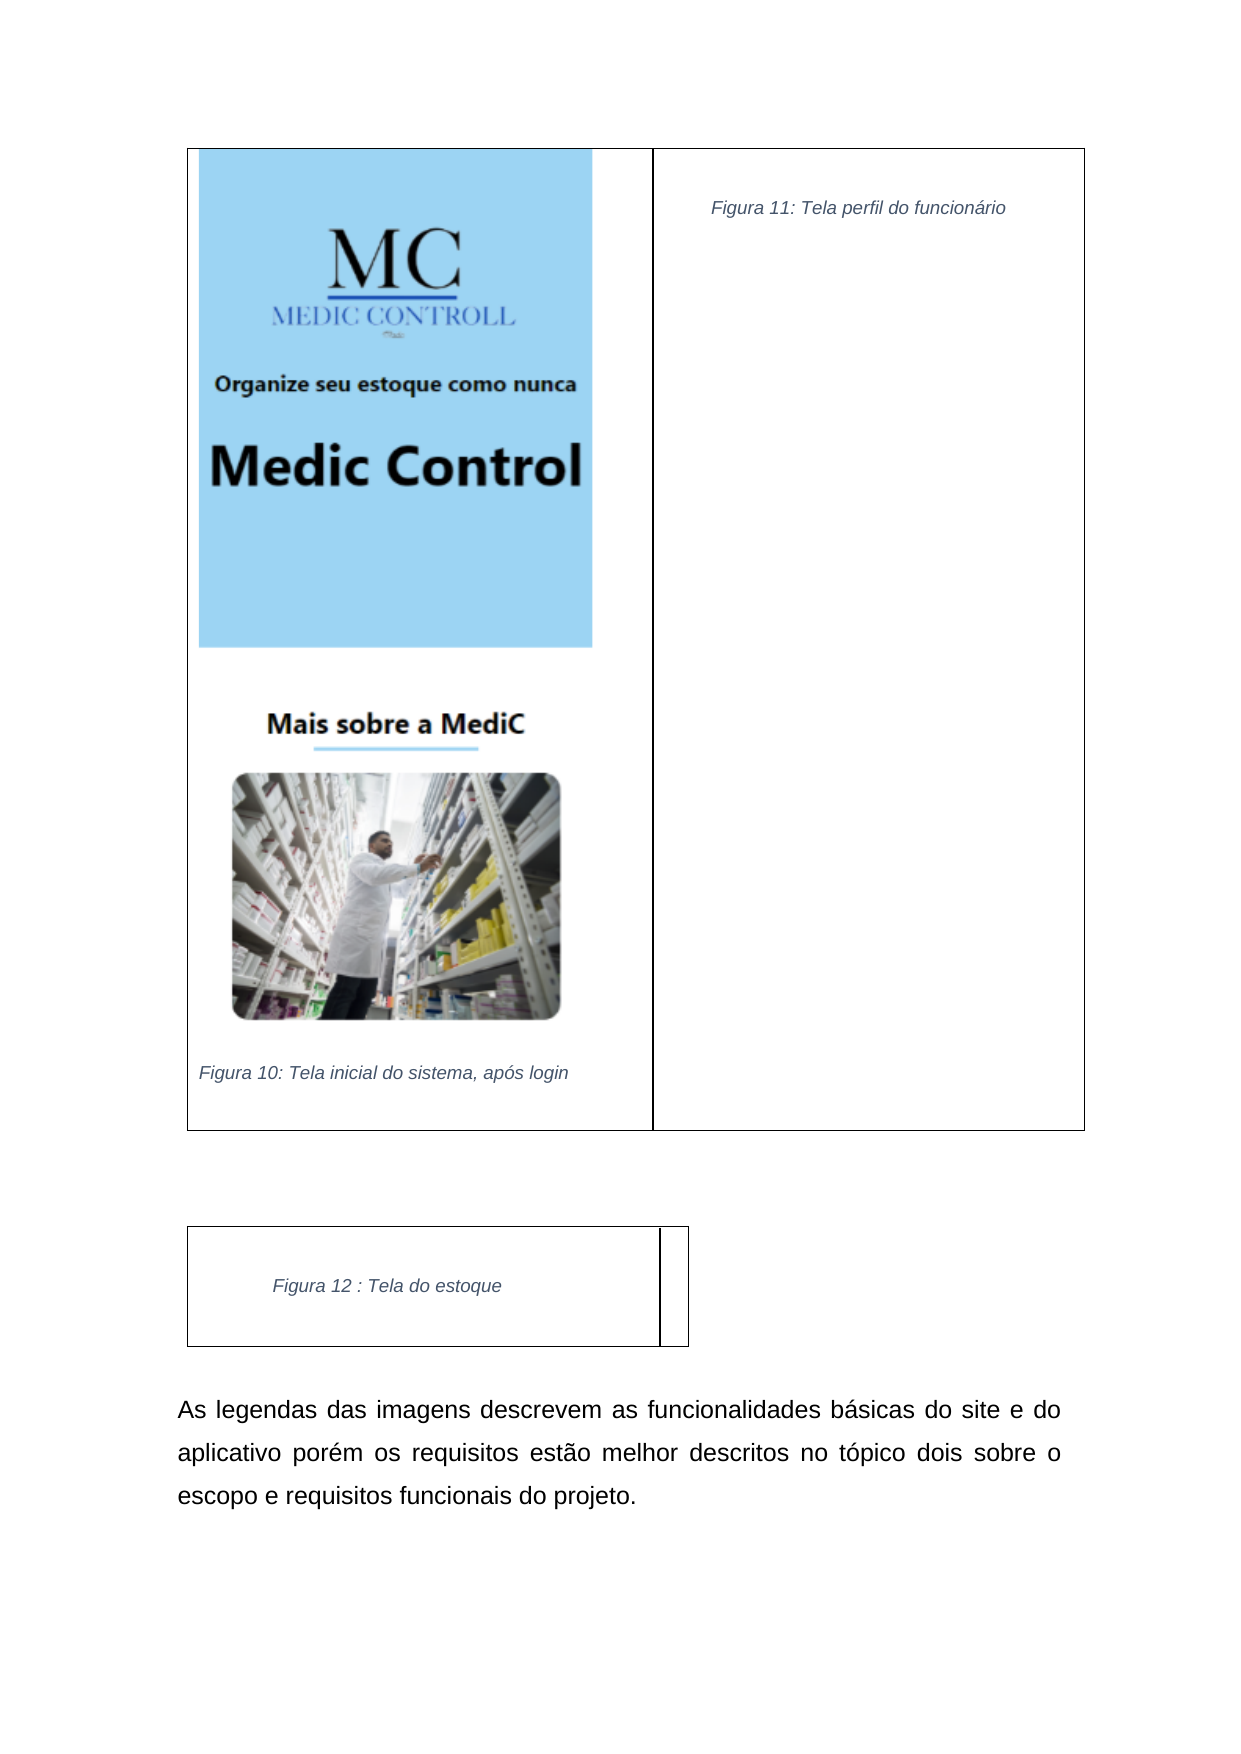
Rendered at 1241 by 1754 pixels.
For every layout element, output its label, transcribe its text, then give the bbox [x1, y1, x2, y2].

table_header Figura 10: Tela inicial do sistema, após login [188, 149, 652, 1130]
table_header [661, 1227, 688, 1346]
table_header Figura 12 : Tela do estoque [188, 1227, 660, 1346]
picture [198, 149, 593, 1061]
table_header Figura 11: Tela perfil do funcionário [654, 149, 1084, 1130]
text As legendas das imagens descrevem as funcionalidades básicas do site e do aplicativo porém os requisitos estão melhor descritos no tópico dois sobre o escopo e requisitos funcionais do projeto. [177, 1395, 1063, 1510]
